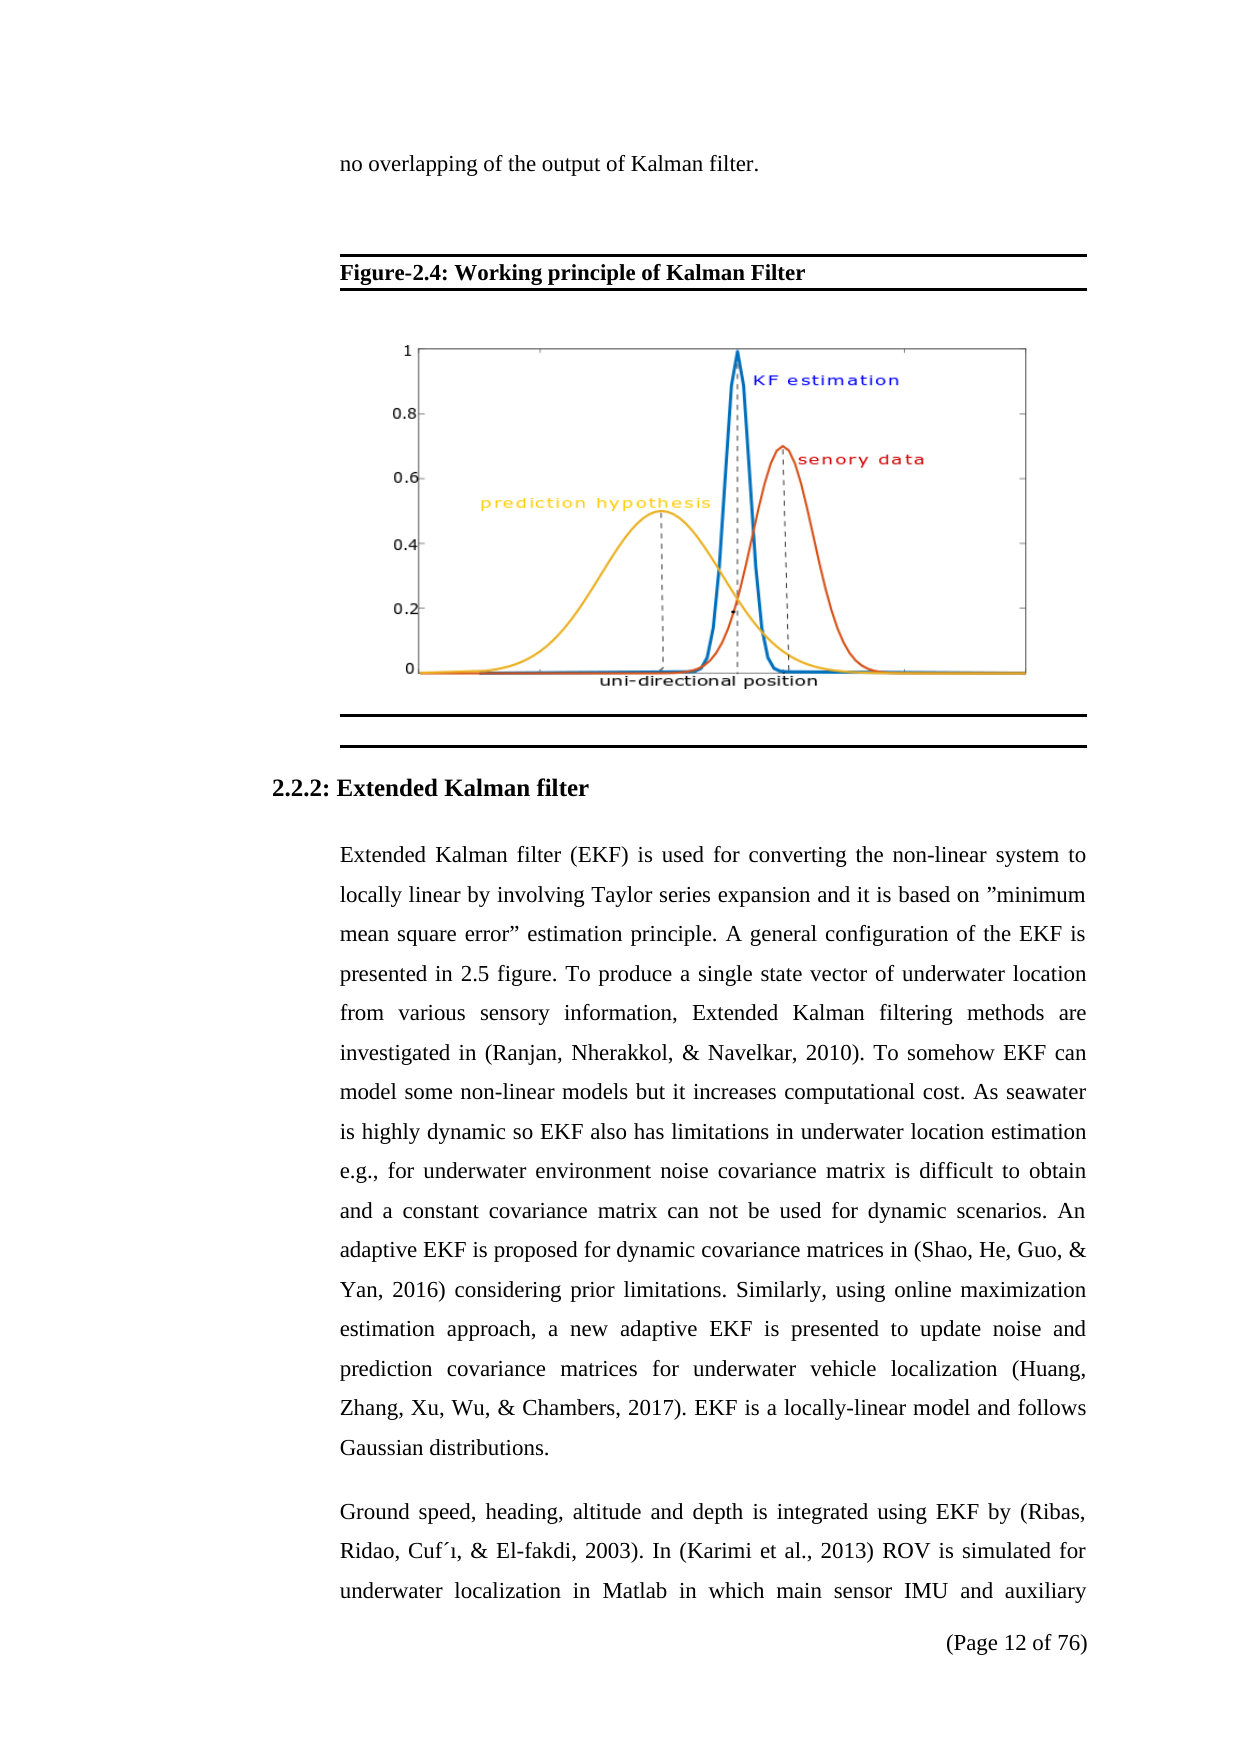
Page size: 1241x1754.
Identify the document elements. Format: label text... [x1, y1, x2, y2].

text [339, 1498, 1087, 1603]
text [339, 150, 1087, 176]
picture [392, 344, 1035, 689]
text 2.2.2: Extended Kalman filter [272, 773, 1087, 802]
text Extended Kalman filter (EKF) is used for converting the non-linear system to locally linear by involving Taylor series expansion and it is based on ”minimum mean square error” estimation principle. A general configuration of the EKF is presented in 2.5 figure. To produce a single state vector of underwater location from various sensory information, Extended Kalman filtering methods are investigated in (Ranjan, Nherakkol, & Navelkar, 2010). To somehow EKF can model some non-linear models but it increases computational cost. As seawater is highly dynamic so EKF also has limitations in underwater location estimation e.g., for underwater environment noise covariance matrix is difficult to obtain and a constant covariance matrix can not be used for dynamic scenarios. An adaptive EKF is proposed for dynamic covariance matrices in (Shao, He, Guo, & Yan, 2016) considering prior limitations. Similarly, using online maximization estimation approach, a new adaptive EKF is presented to update noise and prediction covariance matrices for underwater vehicle localization (Huang, Zhang, Xu, Wu, & Chambers, 2017). EKF is a locally-linear model and follows Gaussian distributions. [339, 841, 1087, 1460]
text Figure-2.4: Working principle of Kalman Filter [339, 255, 1087, 291]
